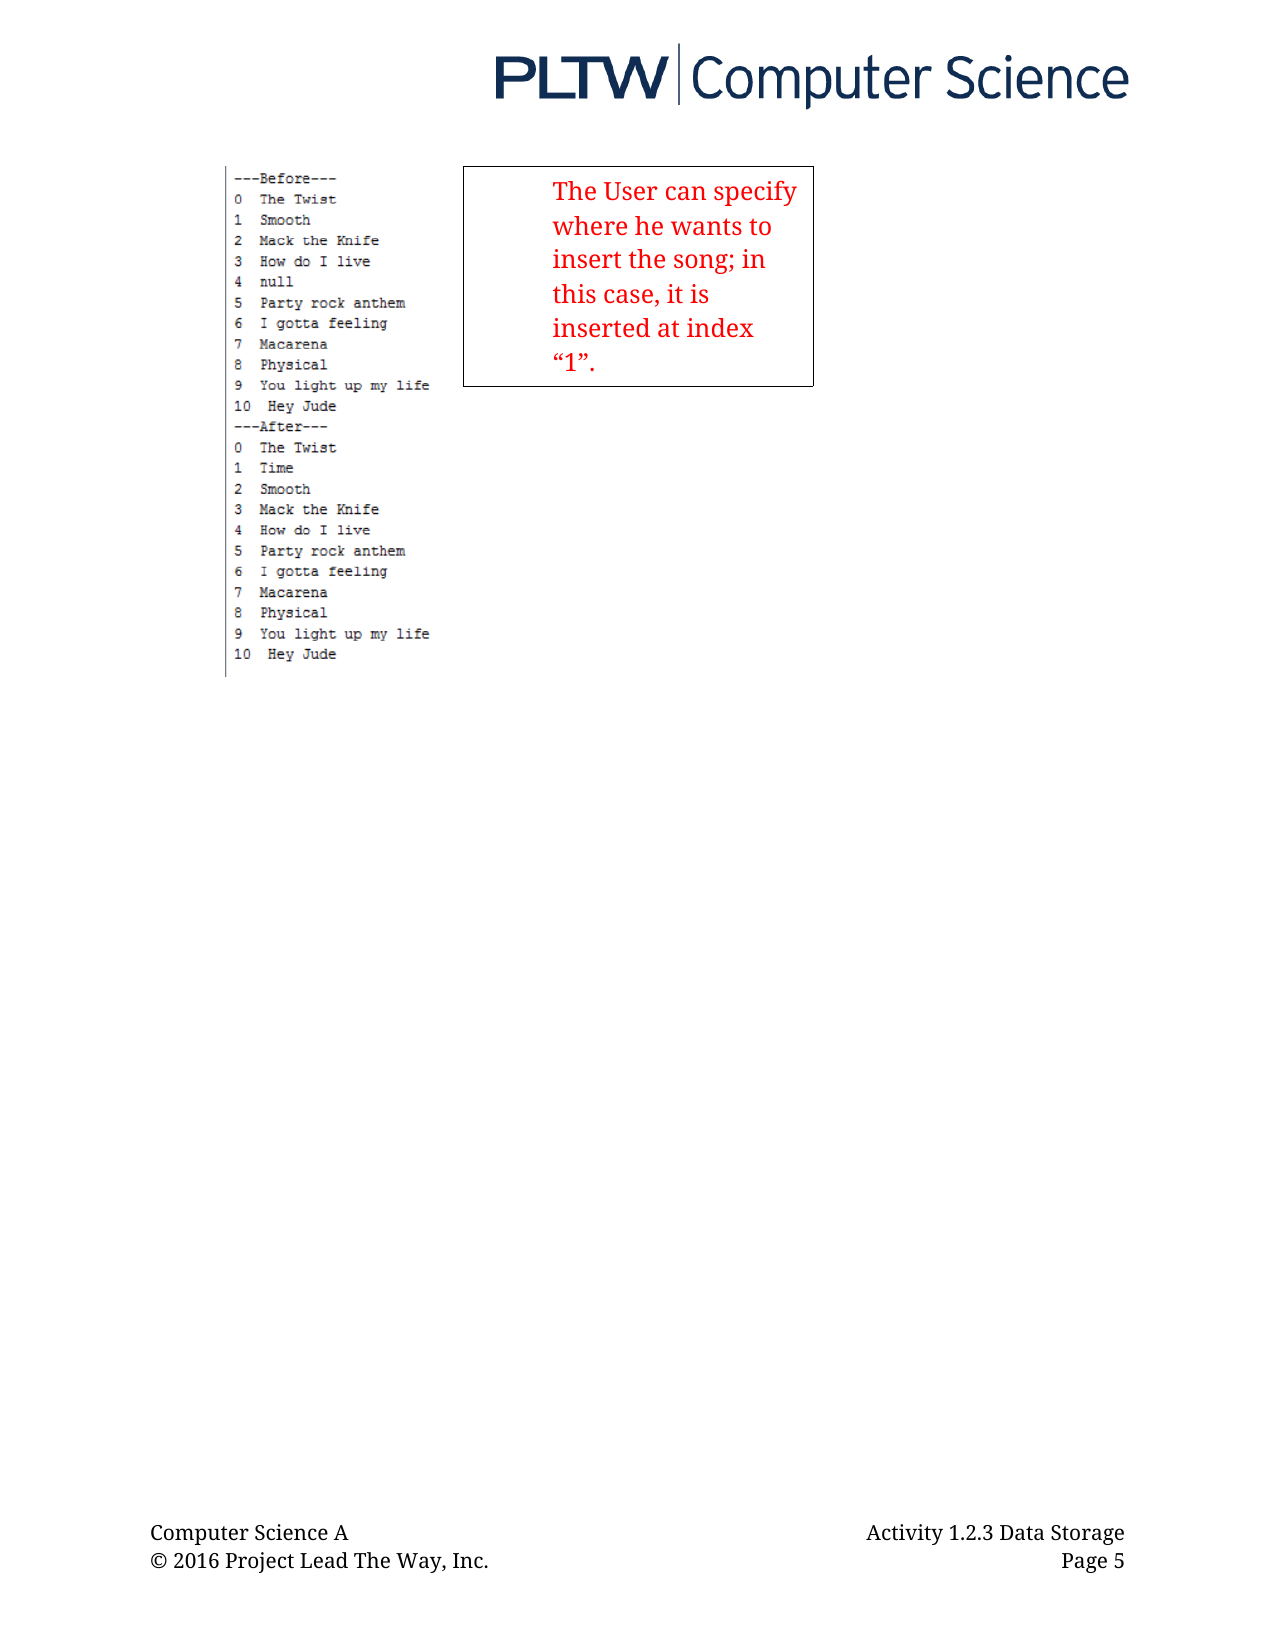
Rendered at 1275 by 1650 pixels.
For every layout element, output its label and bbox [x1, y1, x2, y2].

picture [476, 15, 1144, 138]
picture [225, 166, 461, 677]
